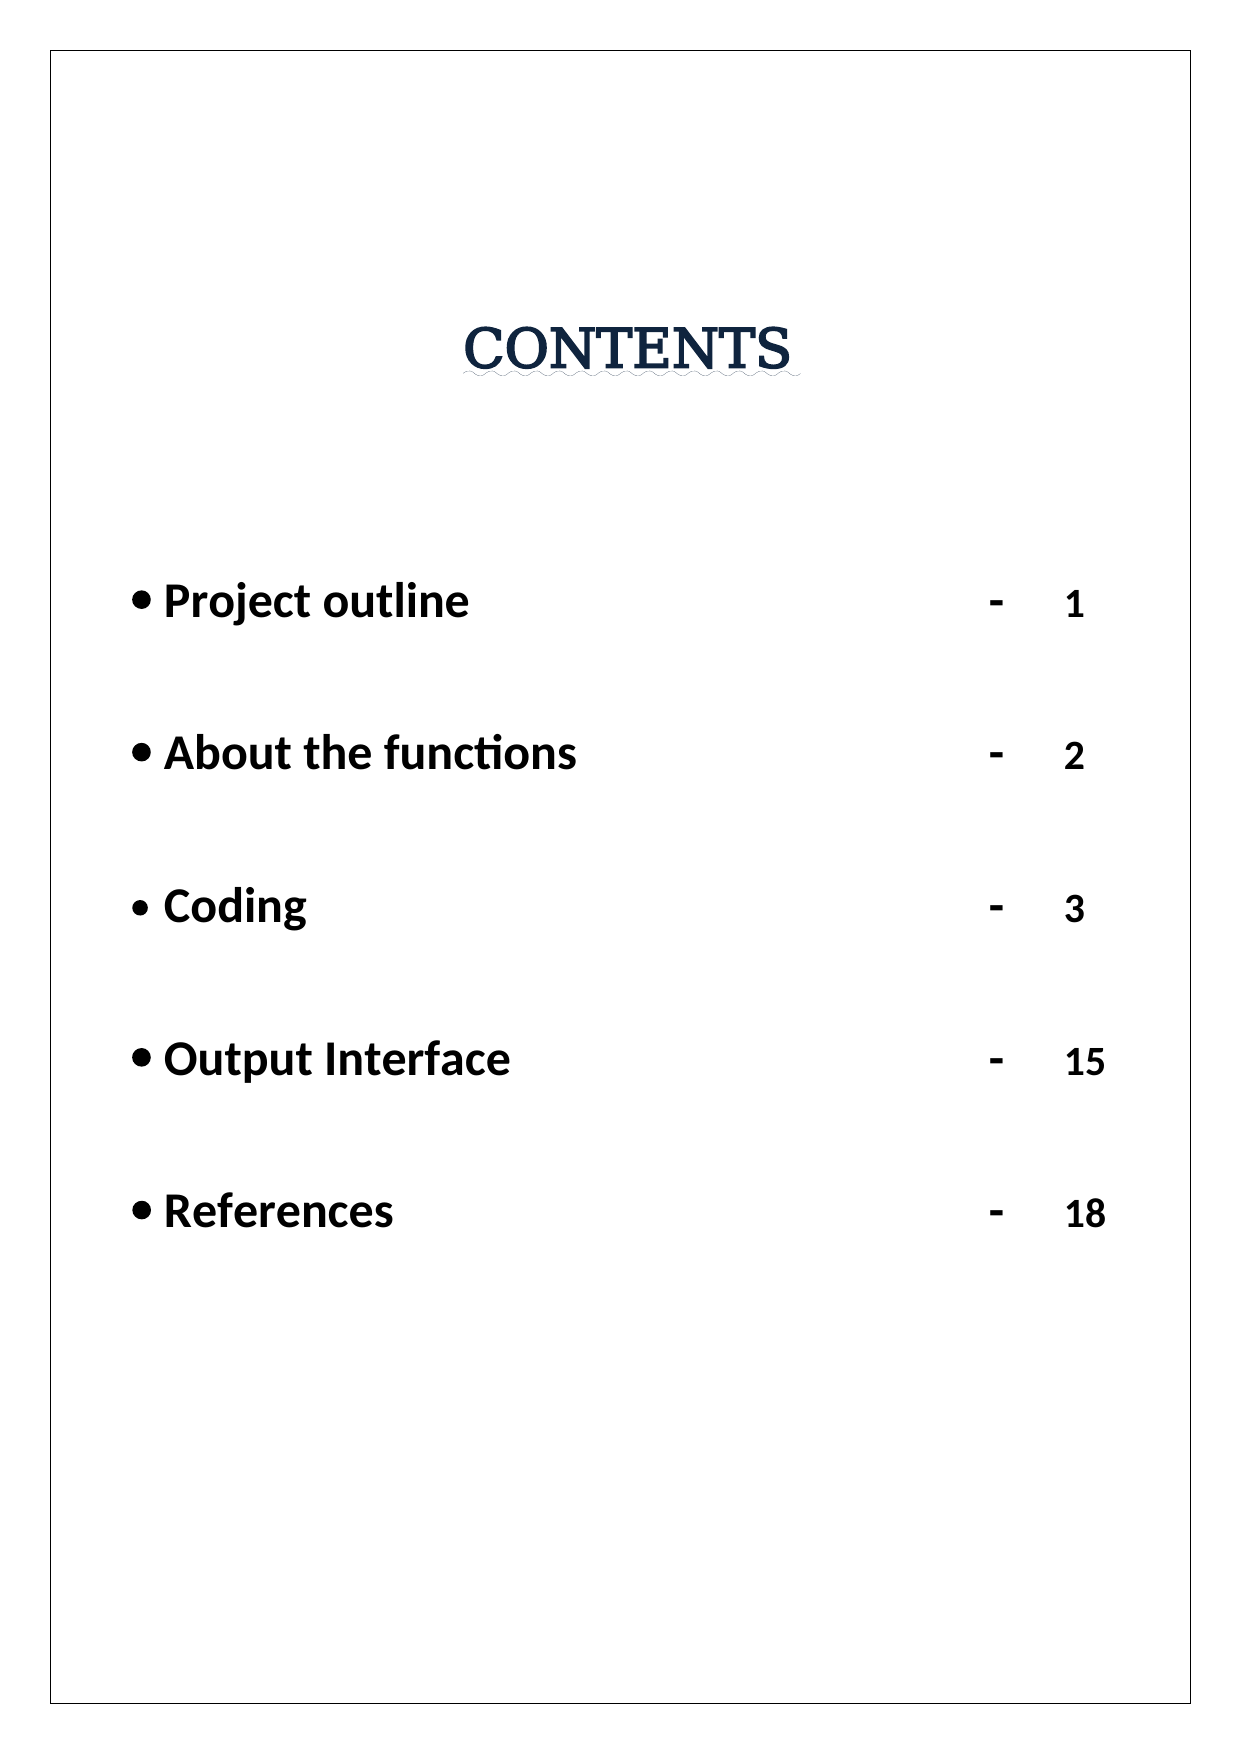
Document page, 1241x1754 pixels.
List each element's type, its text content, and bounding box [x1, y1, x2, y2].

list Output Interface - 15 [133, 1026, 1166, 1087]
list References - 18 [133, 1179, 1166, 1240]
list Project outline - 1 [133, 569, 1166, 630]
text CONTENTS [89, 314, 1166, 379]
list Coding - 3 [133, 874, 1166, 935]
list About the functions - 2 [133, 721, 1166, 782]
